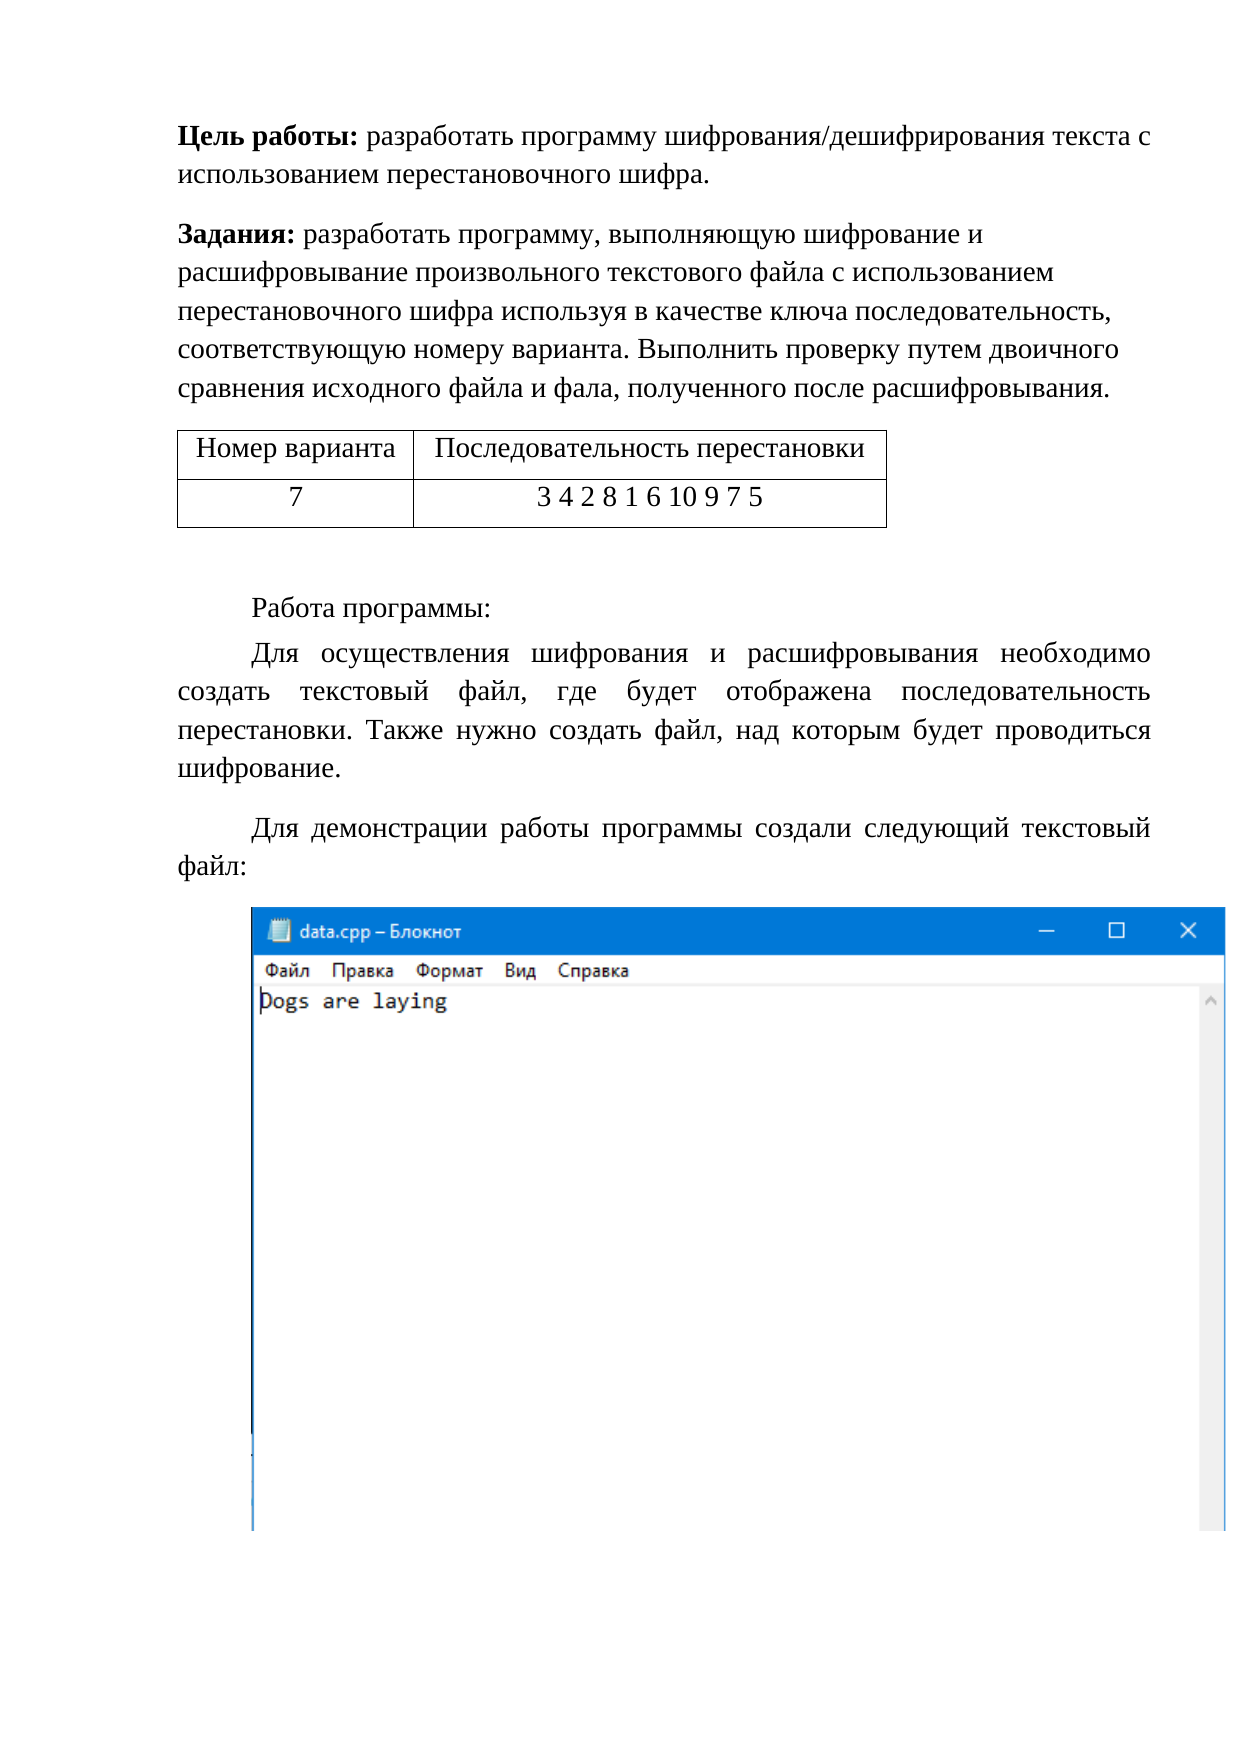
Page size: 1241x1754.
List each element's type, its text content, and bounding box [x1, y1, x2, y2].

table_cell 3 4 2 8 1 6 10 9 7 5 [414, 480, 886, 527]
text Для осуществления шифрования и расшифровывания необходимо создать текстовый файл, где будет отображена последовательность перестановки. Также нужно создать файл, над которым будет проводиться шифрование. [177, 635, 1152, 784]
text Задания: разработать программу, выполняющую шифрование и расшифровывание произвольного текстового файла с использованием перестановочного шифра используя в качестве ключа последовательность, соответствующую номеру варианта. Выполнить проверку путем двоичного сравнения исходного файла и фала, полученного после расшифровывания. [177, 216, 1152, 404]
table_header Последовательность перестановки [414, 431, 886, 478]
text Работа программы: [177, 590, 1152, 624]
table_header Номер варианта [178, 431, 413, 478]
text Для демонстрации работы программы создали следующий текстовый файл: [177, 810, 1152, 882]
table_cell 7 [178, 480, 413, 527]
picture [251, 907, 1226, 1531]
text Цель работы: разработать программу шифрования/дешифрирования текста с использованием перестановочного шифра. [177, 118, 1152, 190]
